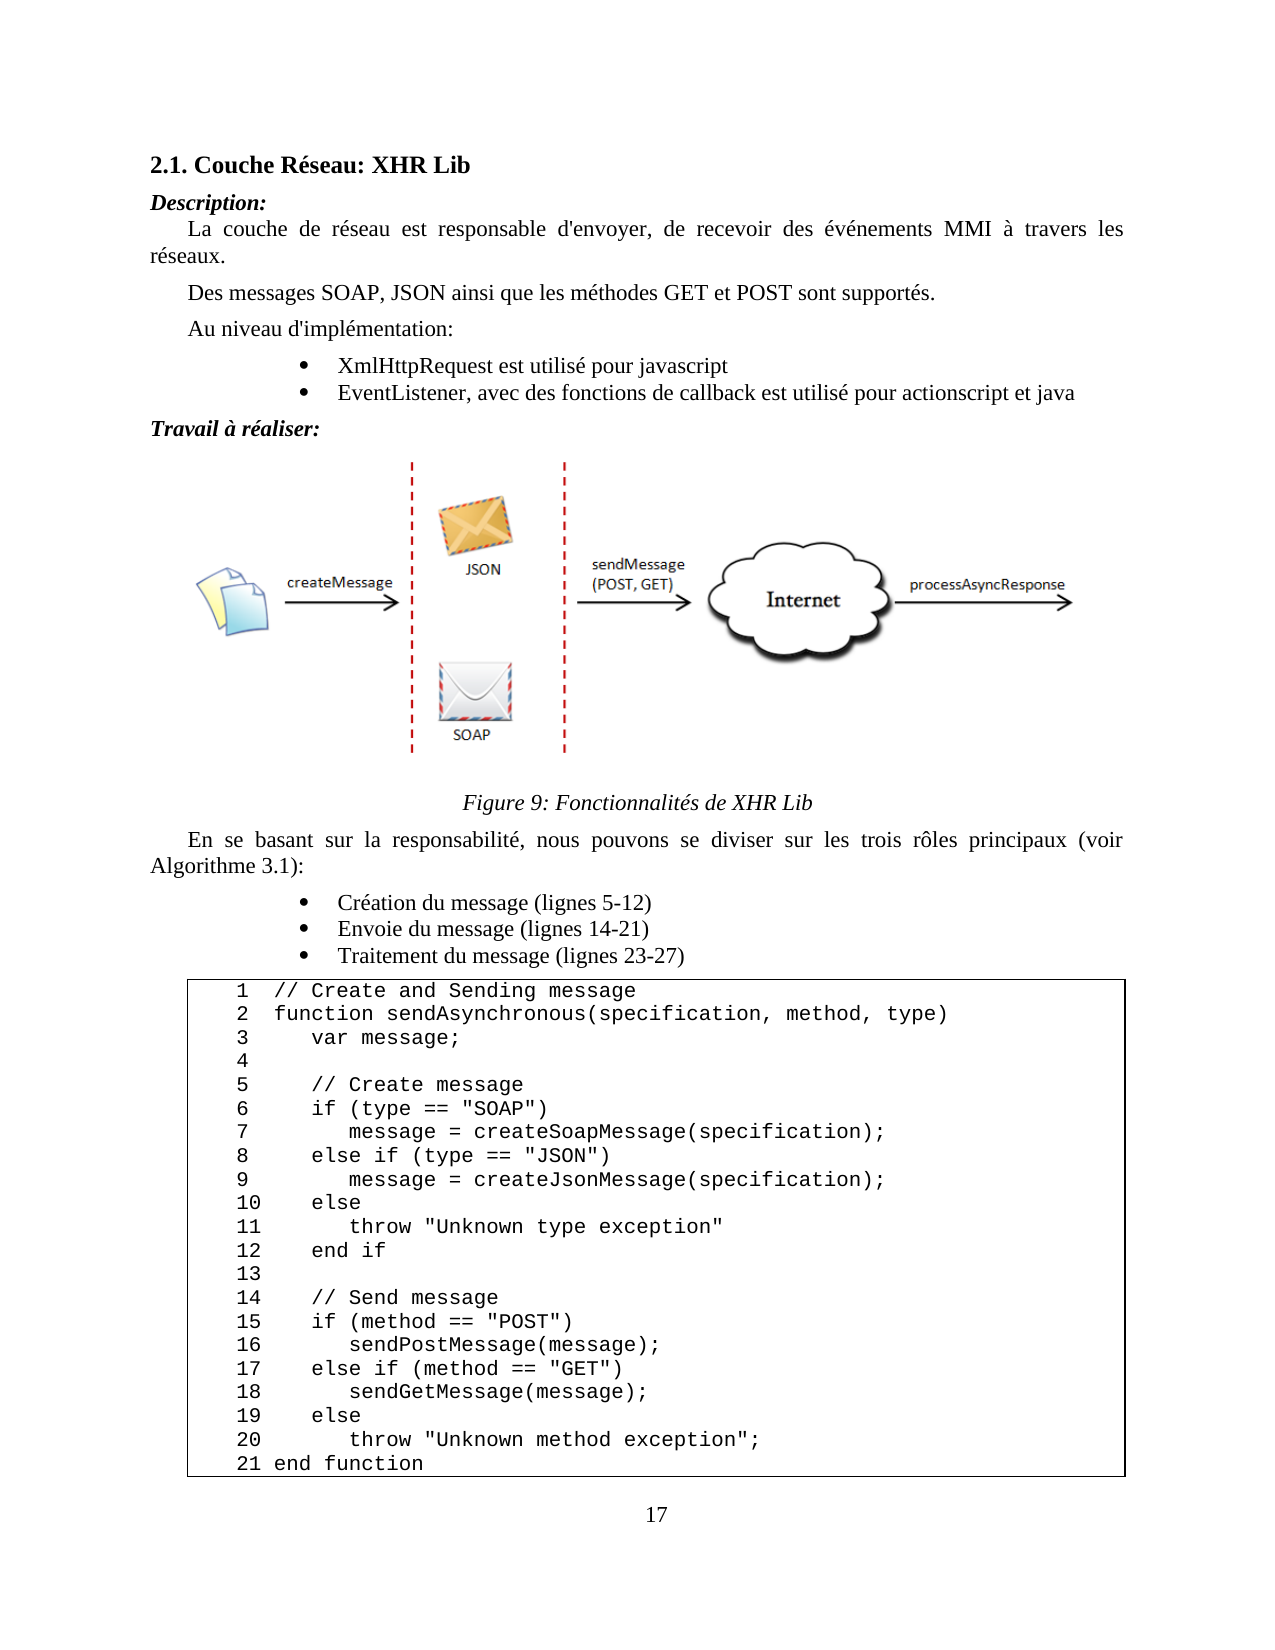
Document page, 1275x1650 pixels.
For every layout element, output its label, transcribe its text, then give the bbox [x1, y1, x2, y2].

text En se basant sur la responsabilité, nous pouvons se diviser sur les trois rôles principaux (voir Algorithme 3.1): [150, 826, 1125, 879]
subtitle Couche Réseau: XHR Lib [150, 150, 1125, 179]
picture [180, 441, 1096, 790]
list Traitement du message (lignes 23-27) [262, 942, 1125, 968]
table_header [188, 980, 1124, 1476]
text Description: [150, 189, 1125, 216]
text Au niveau d'implémentation: [150, 315, 1125, 342]
text Des messages SOAP, JSON ainsi que les méthodes GET et POST sont supportés. [150, 279, 1125, 305]
text Travail à réaliser: [150, 415, 1125, 442]
list EventListener, avec des fonctions de callback est utilisé pour actionscript et java [262, 378, 1125, 405]
list Envoie du message (lignes 14-21) [262, 915, 1125, 942]
text La couche de réseau est responsable d'envoyer, de recevoir des événements MMI à travers les réseaux. [150, 216, 1125, 268]
text Figure 9: Fonctionnalités de XHR Lib [150, 789, 1125, 816]
list Création du message (lignes 5-12) [262, 889, 1125, 915]
list XmlHttpRequest est utilisé pour javascript [262, 352, 1125, 378]
